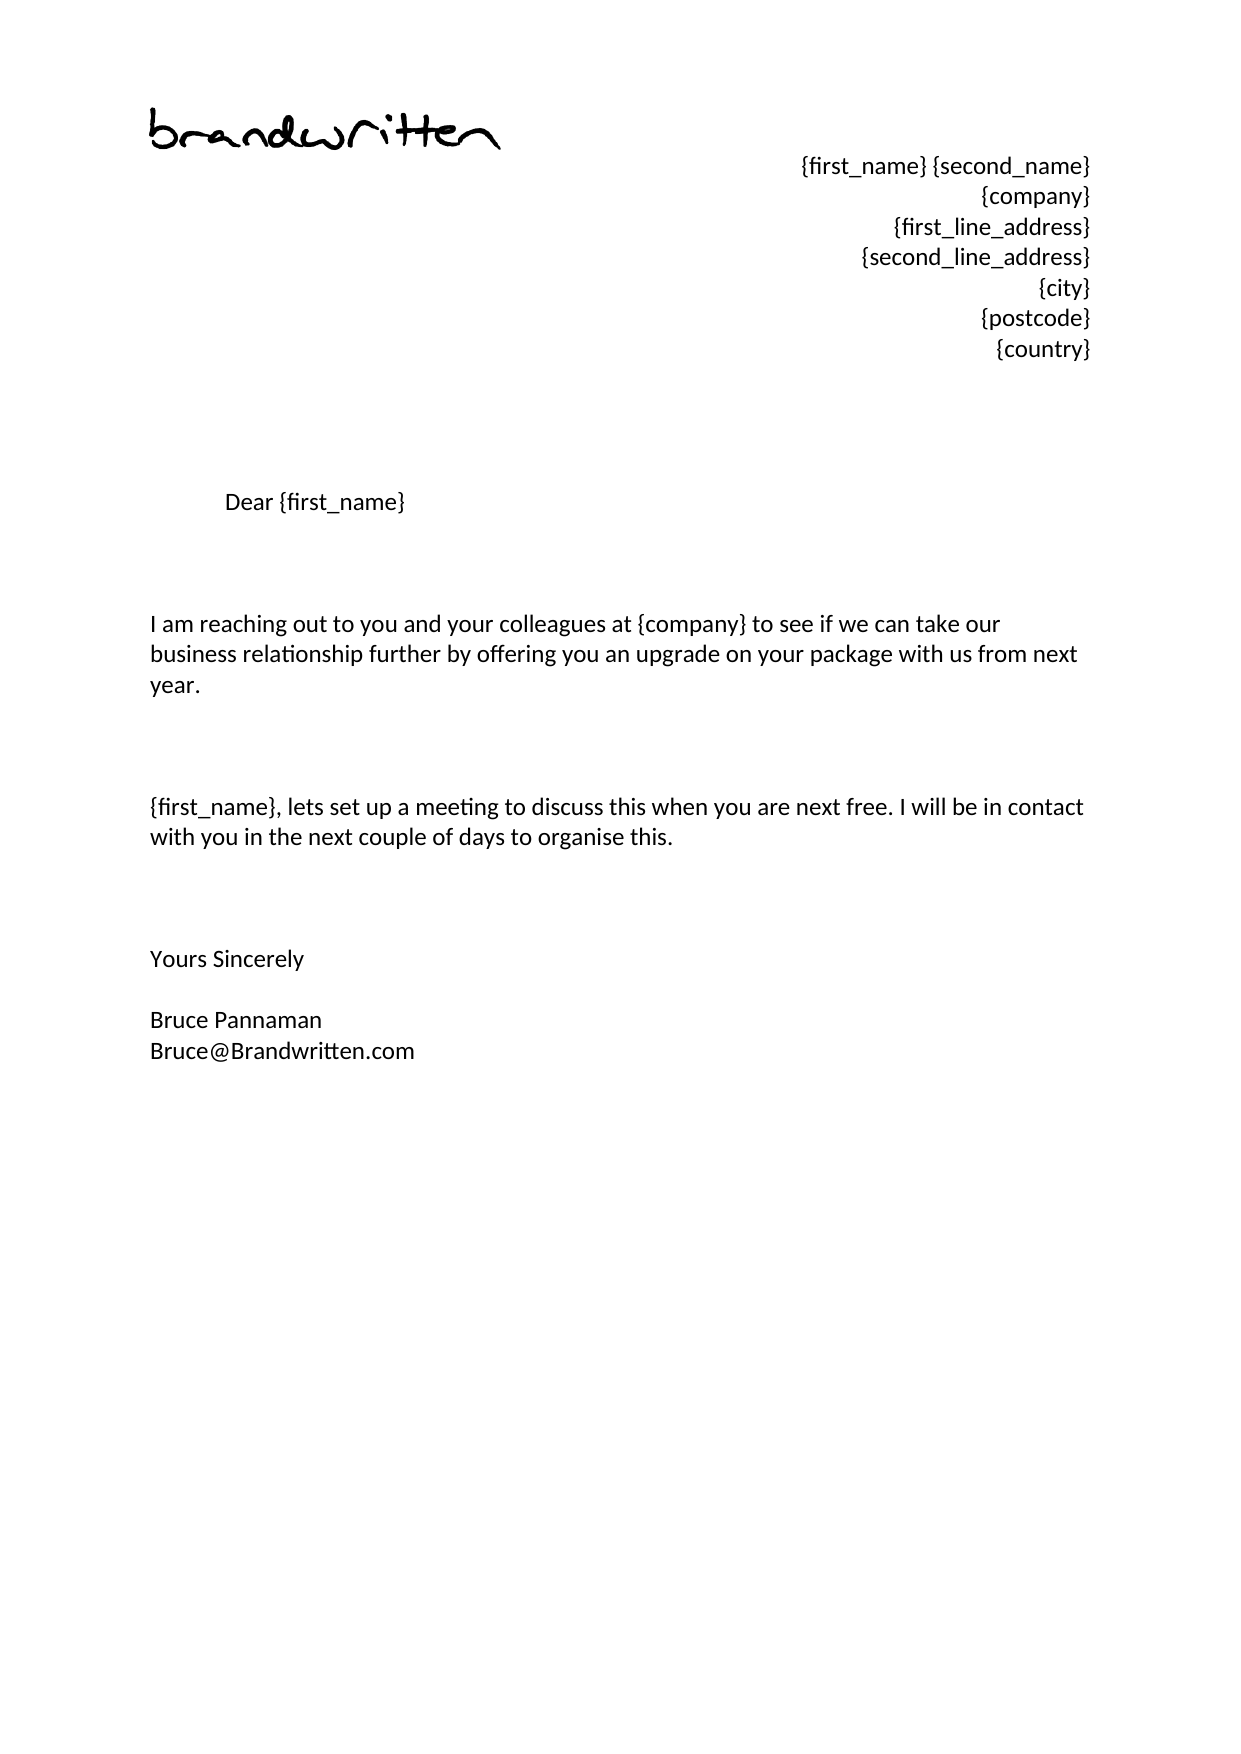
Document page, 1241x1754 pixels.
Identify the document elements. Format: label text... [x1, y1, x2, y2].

text {first_name} {second_name} [150, 150, 1090, 181]
text {postcode} [150, 303, 1090, 333]
text {second_line_address} [150, 242, 1090, 272]
text {company} [150, 181, 1090, 211]
text I am reaching out to you and your colleagues at {company} to see if we can take our business relationship further by offering you an upgrade on your package with us from next year. [150, 608, 1090, 699]
text {first_line_address} [150, 211, 1090, 242]
text {first_name}, lets set up a meeting to discuss this when you are next free. I will be in contact with you in the next couple of days to organise this. [150, 791, 1090, 852]
text {city} [150, 272, 1090, 303]
text Bruce Pannaman [150, 1004, 1090, 1035]
text Dear {first_name} [150, 486, 1090, 516]
text Bruce@Brandwritten.com [150, 1035, 1090, 1066]
text Yours Sincerely [150, 943, 1090, 974]
picture [120, 93, 513, 188]
text {country} [150, 333, 1090, 364]
